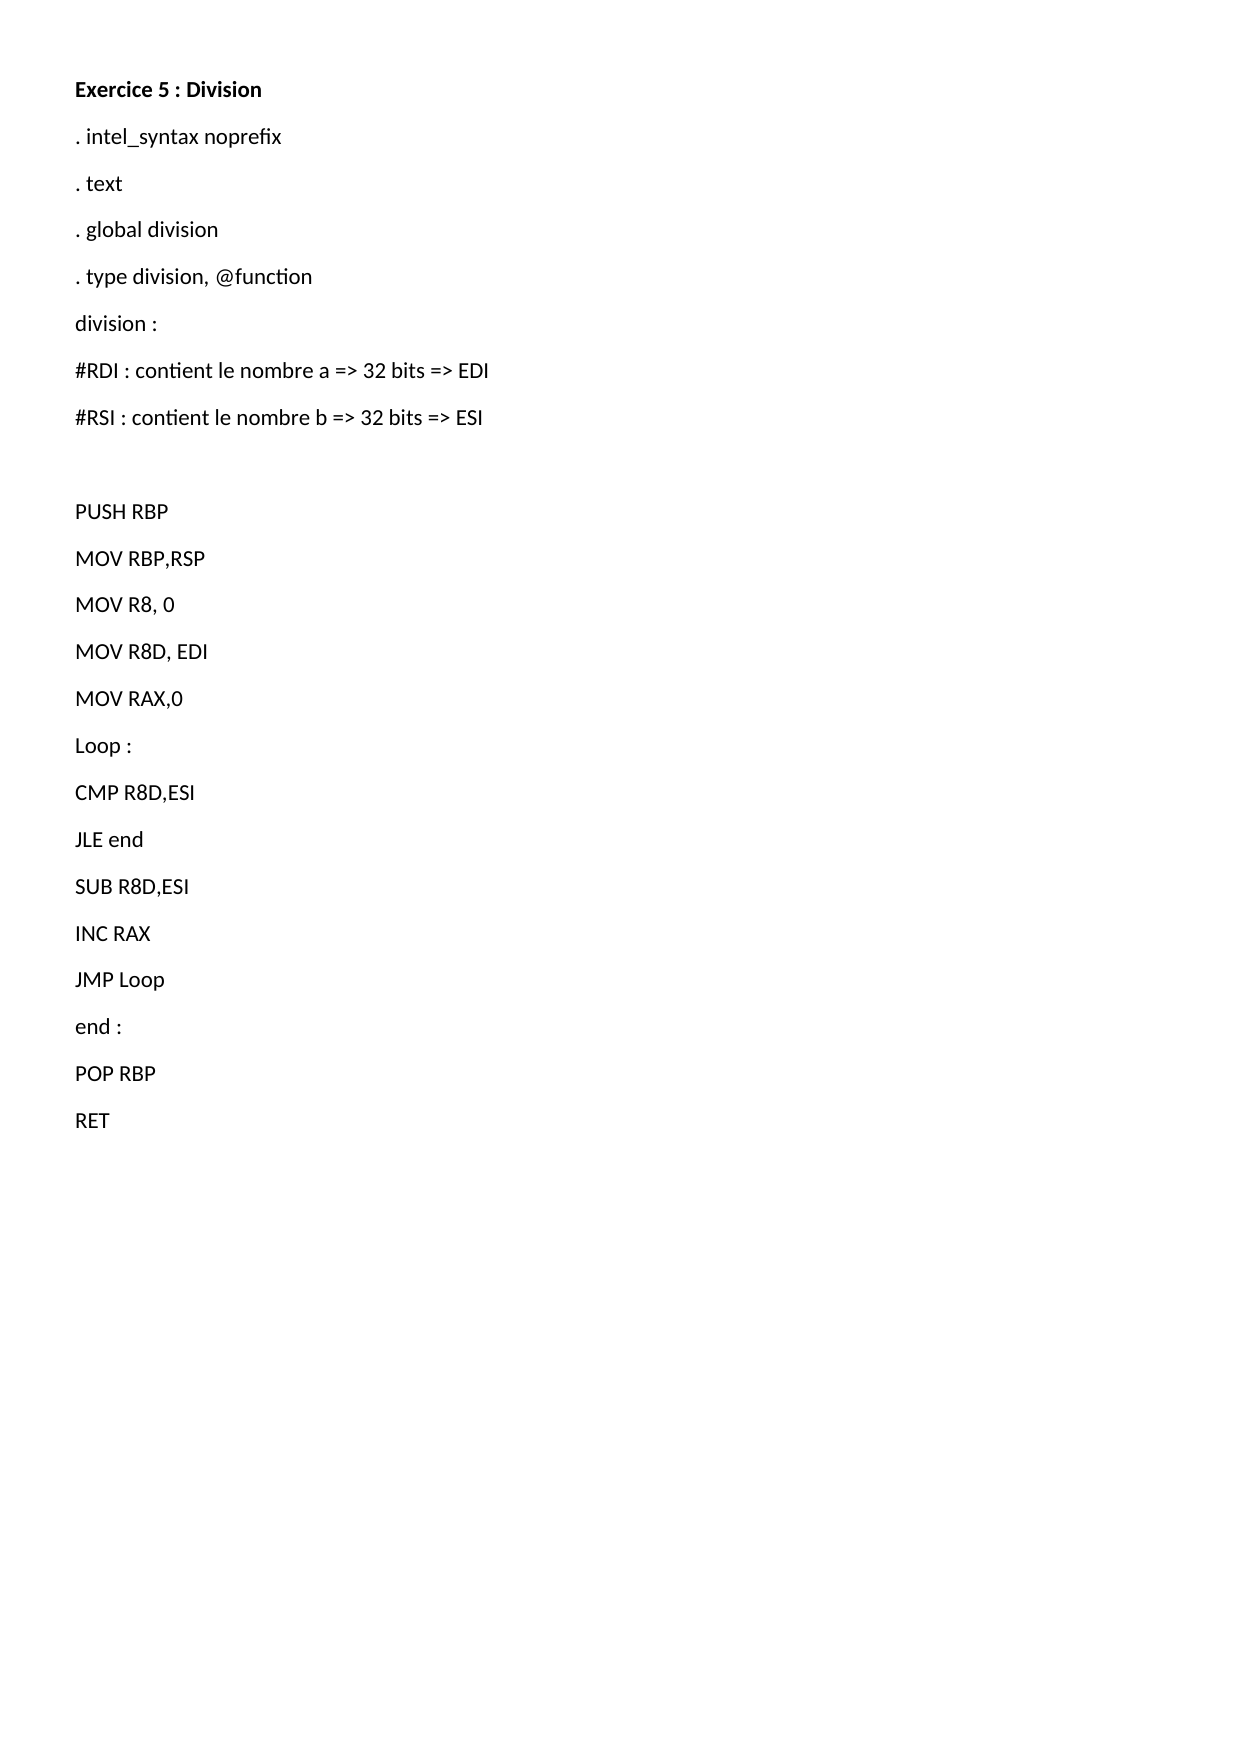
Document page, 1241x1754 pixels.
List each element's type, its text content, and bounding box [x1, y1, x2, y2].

text JMP Loop [75, 966, 1165, 994]
text #RDI : contient le nombre a => 32 bits => EDI [75, 356, 1165, 384]
text POP RBP [75, 1059, 1165, 1087]
text end : [75, 1012, 1165, 1041]
text PUSH RBP [75, 497, 1165, 525]
text . global division [75, 216, 1165, 244]
text Exercice 5 : Division [75, 75, 1165, 103]
text JLE end [75, 825, 1165, 853]
text #RSI : contient le nombre b => 32 bits => ESI [75, 403, 1165, 431]
text . intel_syntax noprefix [75, 122, 1165, 150]
text SUB R8D,ESI [75, 872, 1165, 900]
text CMP R8D,ESI [75, 778, 1165, 806]
text . text [75, 169, 1165, 197]
text . type division, @function [75, 262, 1165, 291]
text INC RAX [75, 919, 1165, 947]
text MOV RAX,0 [75, 684, 1165, 712]
text division : [75, 309, 1165, 337]
text RET [75, 1106, 1165, 1134]
text MOV R8, 0 [75, 591, 1165, 619]
text MOV RBP,RSP [75, 544, 1165, 572]
text MOV R8D, EDI [75, 637, 1165, 666]
text Loop : [75, 731, 1165, 759]
